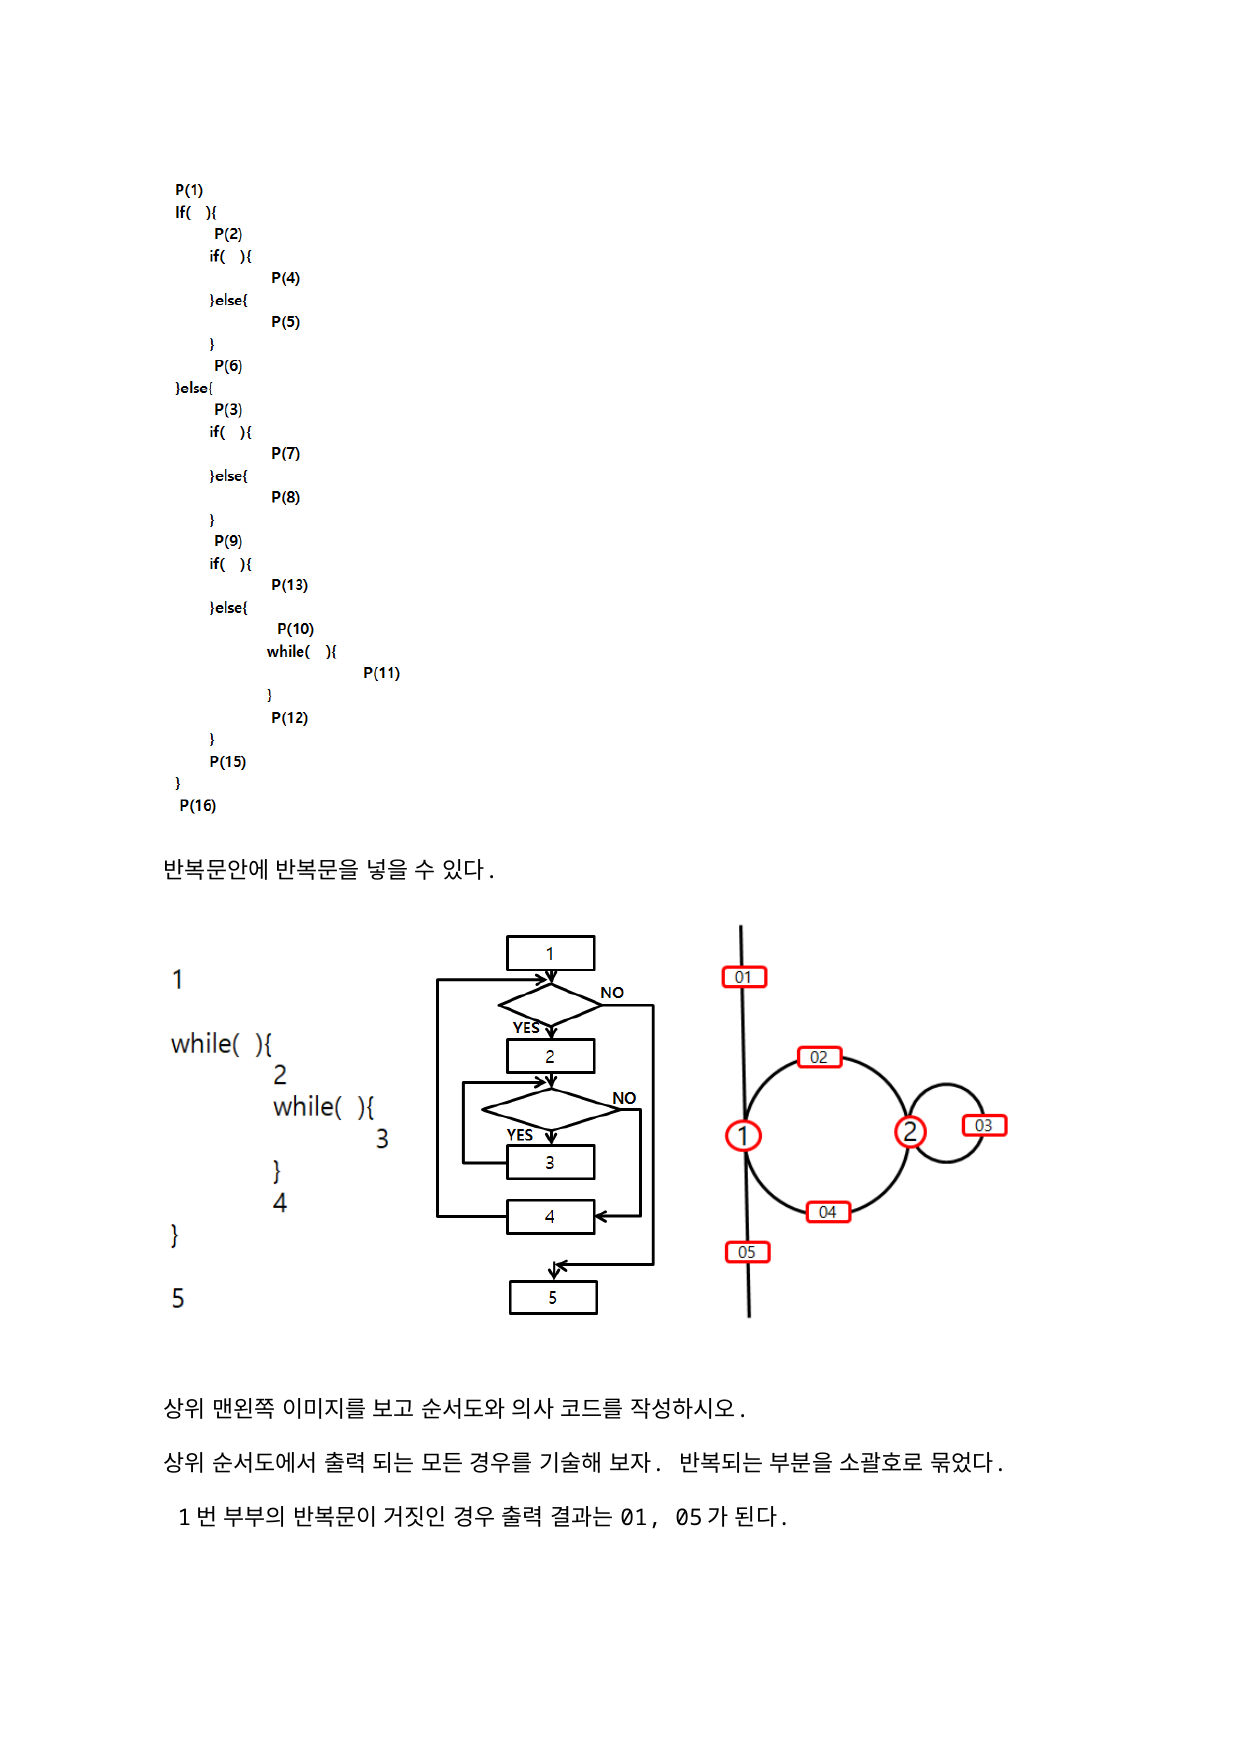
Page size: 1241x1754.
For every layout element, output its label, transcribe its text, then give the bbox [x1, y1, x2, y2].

picture [150, 906, 1035, 1336]
text 1번 부부의 반복문이 거짓인 경우 출력 결과는 01, 05가 된다. [150, 1499, 1090, 1533]
picture [150, 177, 421, 828]
text 상위 맨왼쪽 이미지를 보고 순서도와 의사 코드를 작성하시오. [150, 1391, 1090, 1424]
text 상위 순서도에서 출력 되는 모든 경우를 기술해 보자. 반복되는 부분을 소괄호로 묶었다. [150, 1445, 1090, 1478]
text 반복문안에 반복문을 넣을 수 있다. [150, 852, 1090, 886]
